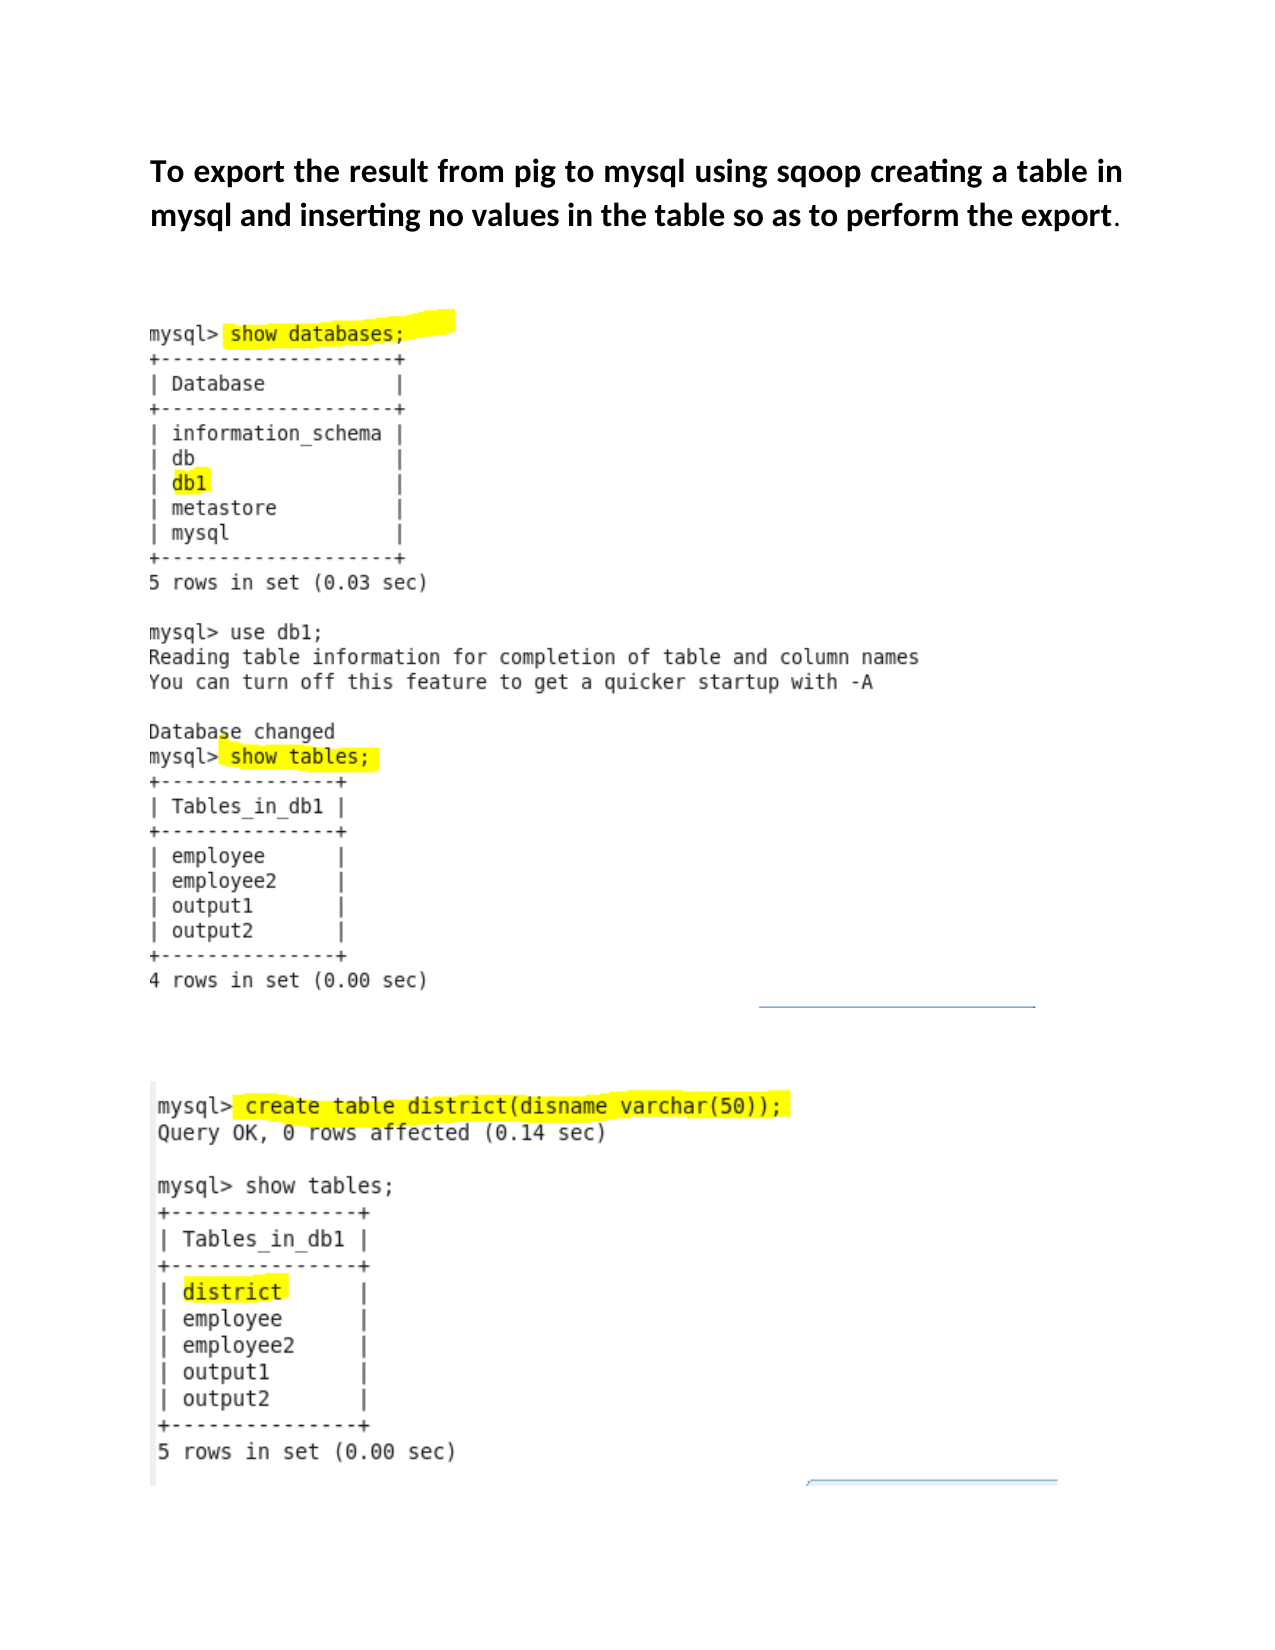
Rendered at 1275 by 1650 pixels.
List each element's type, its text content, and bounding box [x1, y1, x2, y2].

picture [150, 1081, 1058, 1486]
text To export the result from pig to mysql using sqoop creating a table in mysql and inserting no values in the table so as to perform the export. [150, 150, 1125, 235]
picture [150, 309, 1125, 1008]
